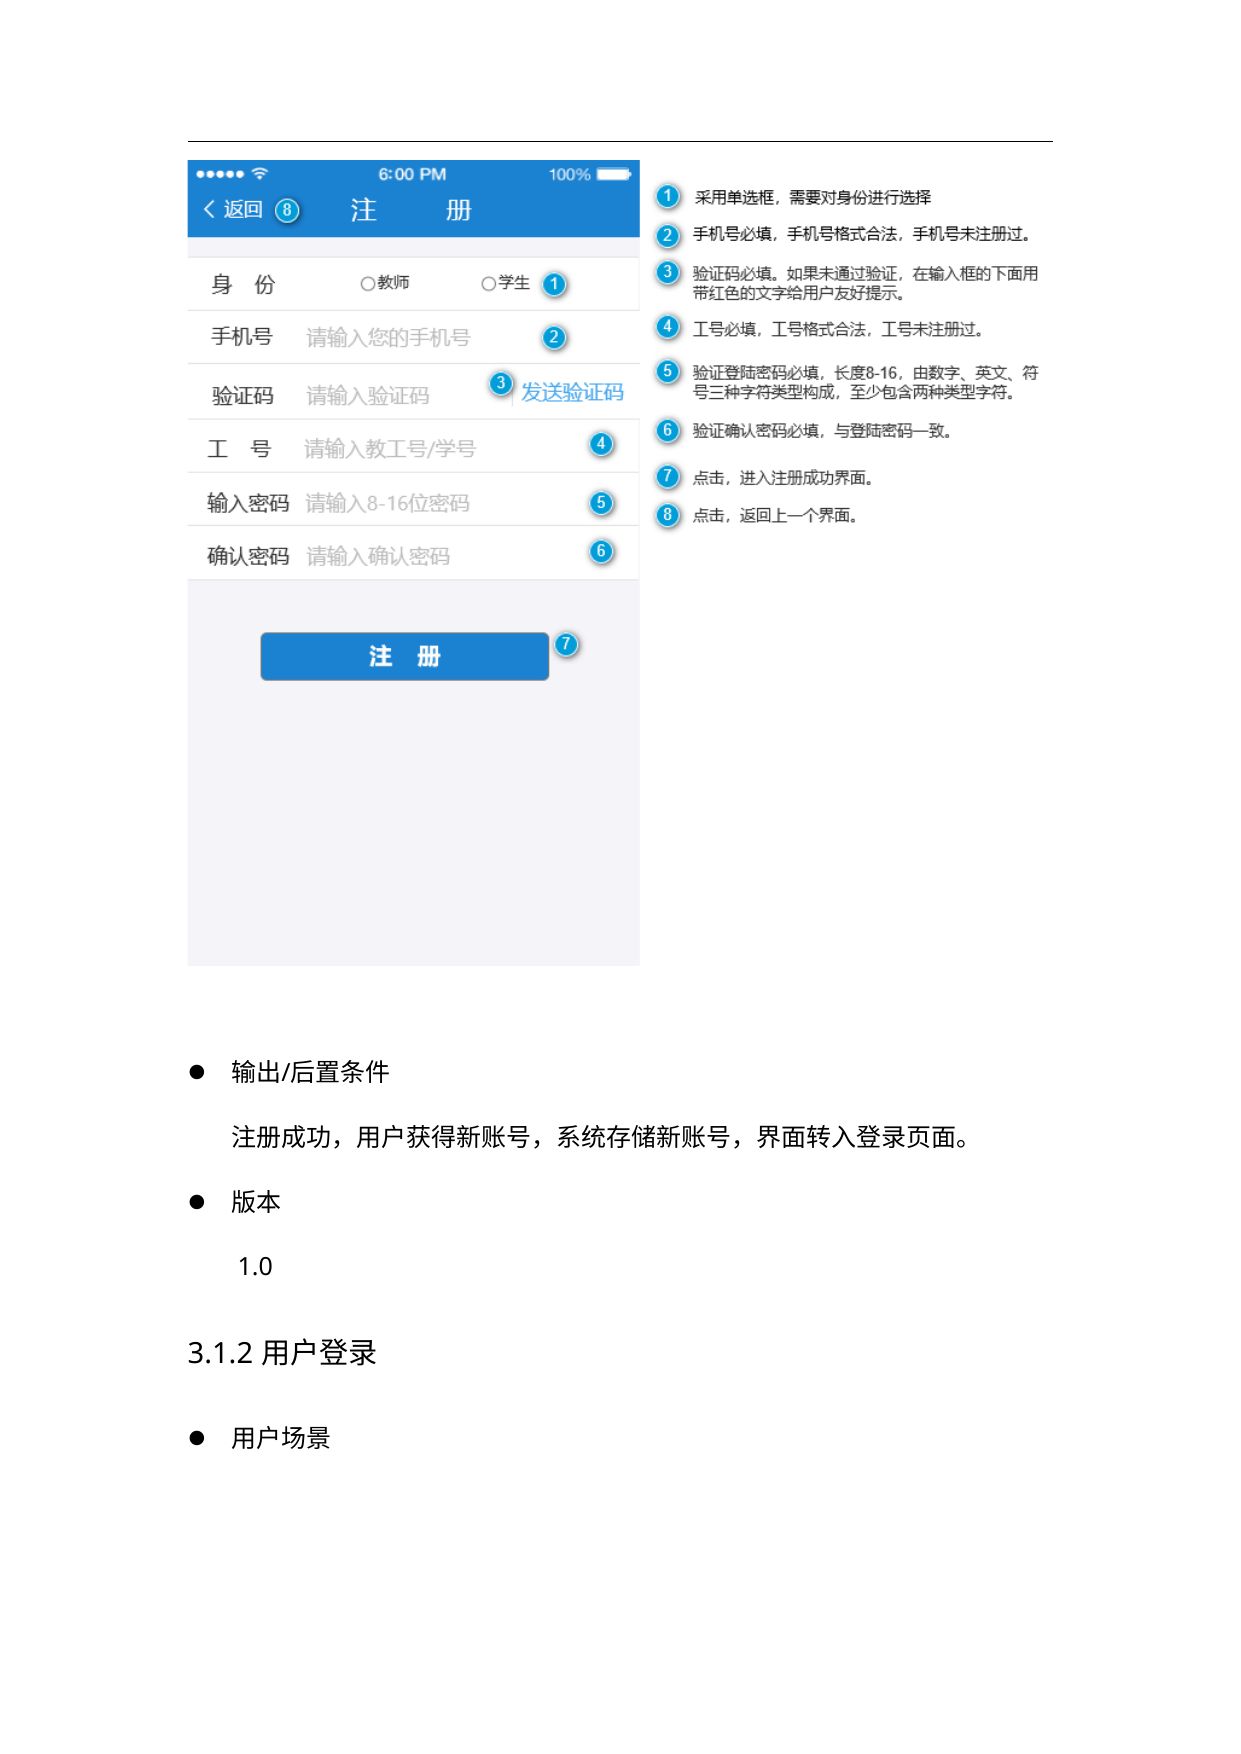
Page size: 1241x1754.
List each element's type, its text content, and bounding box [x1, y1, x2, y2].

text 1.0 [187, 1233, 1053, 1298]
subtitle 3.1.2 用户登录 [187, 1319, 1053, 1384]
list 用户场景 [187, 1404, 1053, 1469]
list 输出/后置条件 [187, 1038, 1053, 1103]
picture [187, 160, 1053, 966]
list 版本 [187, 1168, 1053, 1233]
text 注册成功，用户获得新账号，系统存储新账号，界面转入登录页面。 [187, 1103, 1053, 1168]
